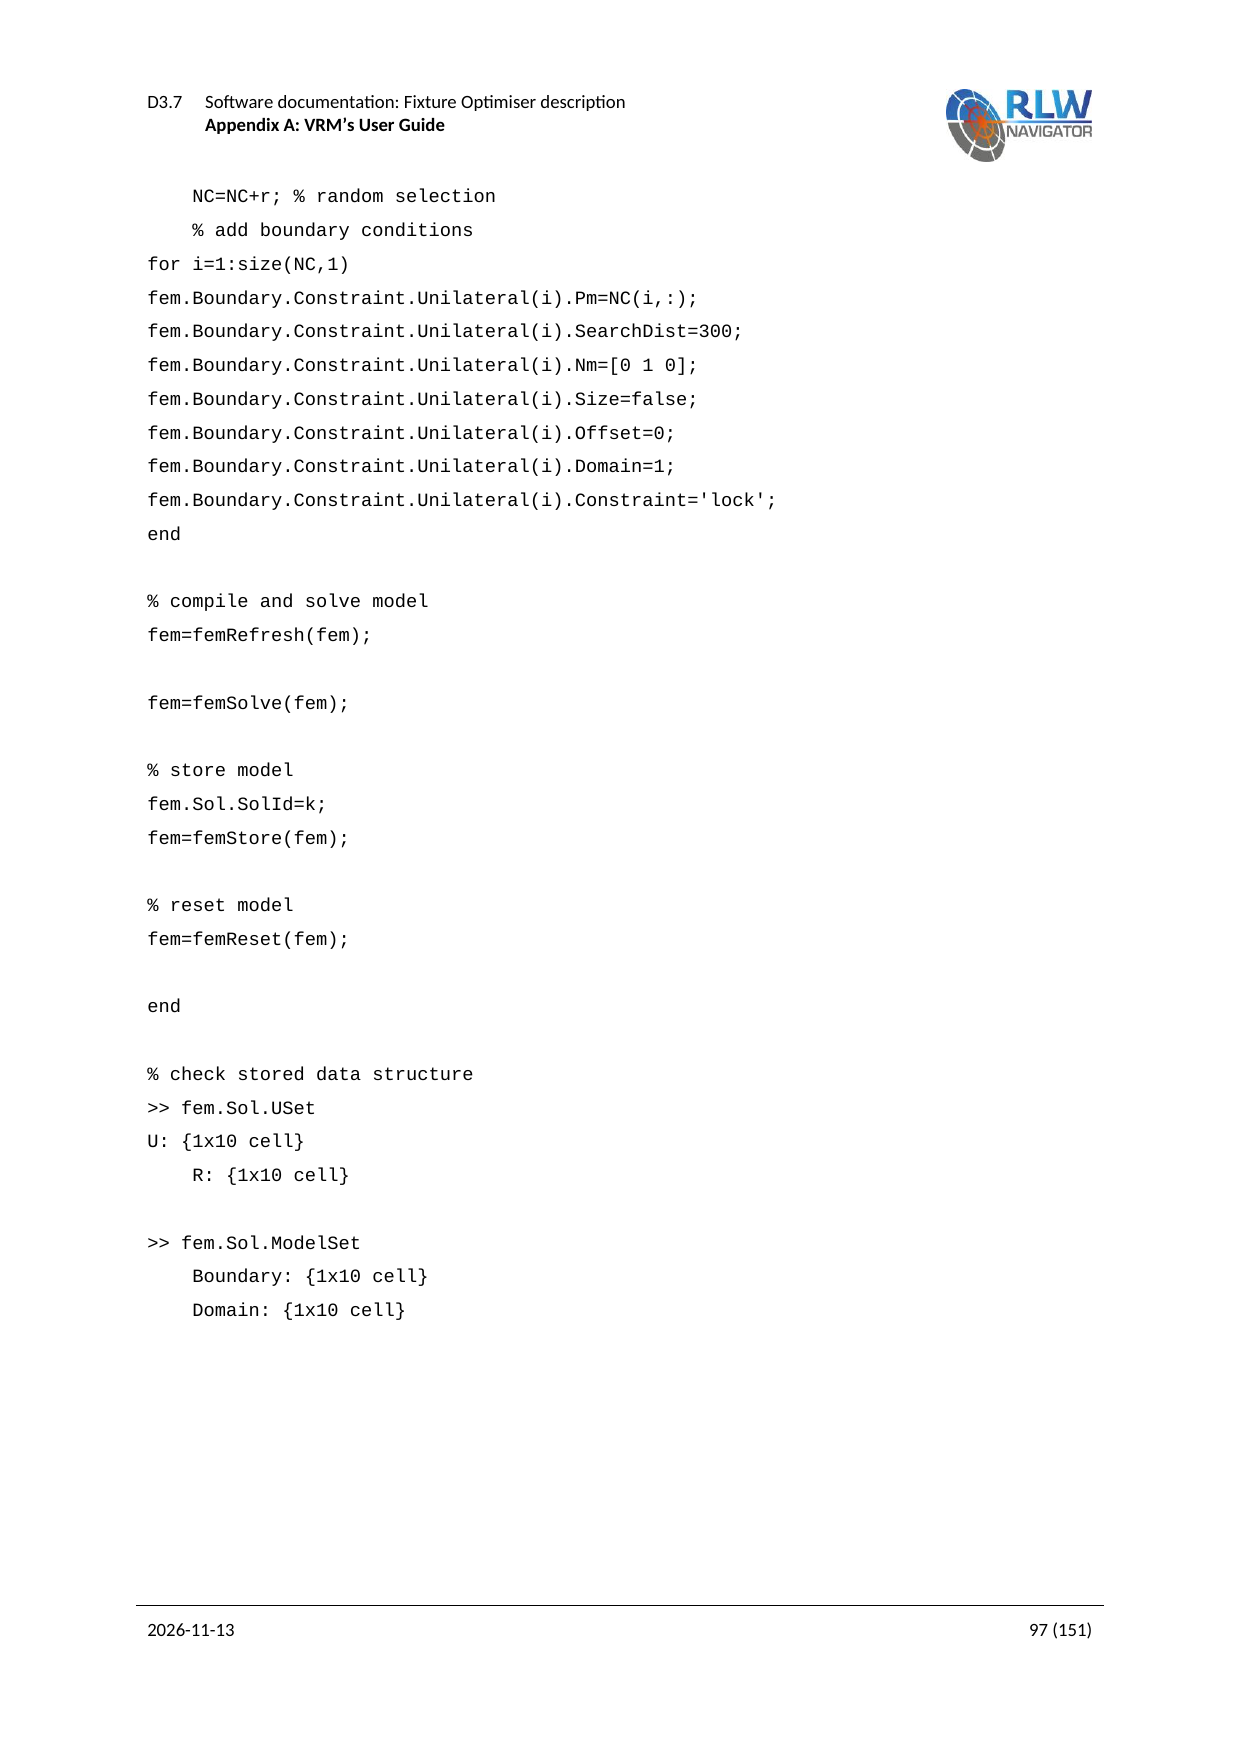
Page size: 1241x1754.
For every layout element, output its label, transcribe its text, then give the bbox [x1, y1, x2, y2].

text fem.Boundary.Constraint.Unilateral(i).Pm=NC(i,:); [147, 288, 1093, 310]
text fem.Boundary.Constraint.Unilateral(i).Nm=[0 1 0]; [147, 356, 1093, 377]
text fem.Boundary.Constraint.Unilateral(i).Offset=0; [147, 423, 1093, 445]
text % reset model [147, 896, 1093, 917]
text R: {1x10 cell} [147, 1166, 1093, 1187]
text U: {1x10 cell} [147, 1132, 1093, 1153]
text fem.Boundary.Constraint.Unilateral(i).SearchDist=300; [147, 322, 1093, 343]
text >> fem.Sol.ModelSet [147, 1233, 1093, 1255]
text fem=femSolve(fem); [147, 693, 1093, 715]
text % store model [147, 761, 1093, 782]
text % add boundary conditions [147, 221, 1093, 242]
text end [147, 997, 1093, 1018]
picture [946, 89, 1092, 162]
text >> fem.Sol.USet [147, 1098, 1093, 1120]
text for i=1:size(NC,1) [147, 255, 1093, 276]
text Domain: {1x10 cell} [147, 1301, 1093, 1322]
text fem.Boundary.Constraint.Unilateral(i).Constraint='lock'; [147, 491, 1093, 512]
text fem.Boundary.Constraint.Unilateral(i).Size=false; [147, 390, 1093, 411]
text % check stored data structure [147, 1065, 1093, 1086]
text NC=NC+r; % random selection [147, 187, 1093, 208]
text fem=femReset(fem); [147, 930, 1093, 951]
text fem.Sol.SolId=k; [147, 795, 1093, 816]
text fem.Boundary.Constraint.Unilateral(i).Domain=1; [147, 457, 1093, 478]
text fem=femRefresh(fem); [147, 626, 1093, 647]
text end [147, 525, 1093, 546]
text Boundary: {1x10 cell} [147, 1267, 1093, 1288]
text % compile and solve model [147, 592, 1093, 613]
text fem=femStore(fem); [147, 828, 1093, 850]
